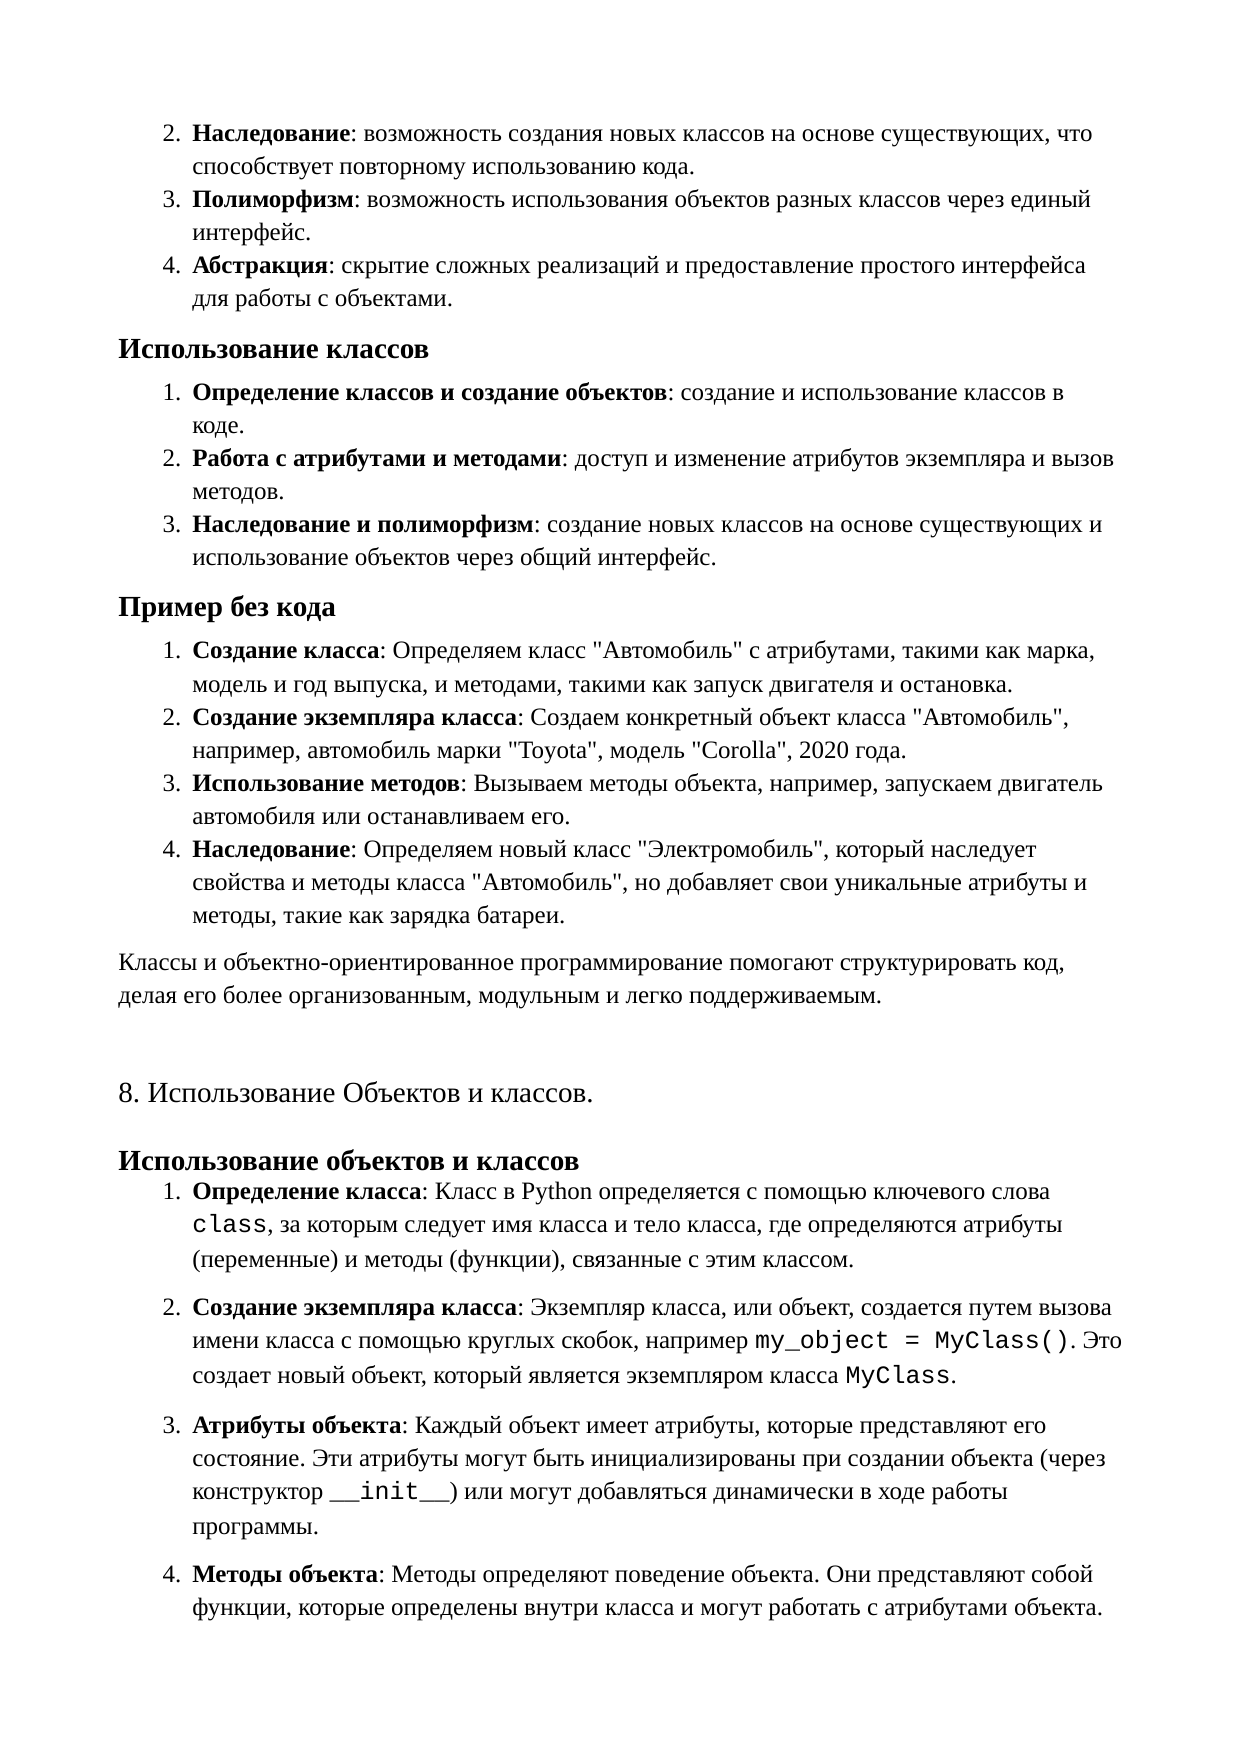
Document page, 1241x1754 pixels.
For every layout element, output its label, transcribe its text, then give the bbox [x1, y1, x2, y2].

list Создание экземпляра класса: Создаем конкретный объект класса "Автомобиль", например, автомобиль марки "Toyota", модель "Corolla", 2020 года. [162, 702, 1122, 763]
list Наследование: Определяем новый класс "Электромобиль", который наследует свойства и методы класса "Автомобиль", но добавляет свои уникальные атрибуты и методы, такие как зарядка батареи. [162, 834, 1122, 928]
list Определение классов и создание объектов: создание и использование классов в коде. [162, 377, 1122, 439]
list Полиморфизм: возможность использования объектов разных классов через единый интерфейс. [162, 184, 1122, 246]
list Абстракция: скрытие сложных реализаций и предоставление простого интерфейса для работы с объектами. [162, 250, 1122, 312]
list Определение класса: Класс в Python определяется с помощью ключевого слова class, за которым следует имя класса и тело класса, где определяются атрибуты (переменные) и методы (функции), связанные с этим классом. [162, 1176, 1122, 1273]
list Использование методов: Вызываем методы объекта, например, запускаем двигатель автомобиля или останавливаем его. [162, 768, 1122, 829]
text Классы и объектно-ориентированное программирование помогают структурировать код, делая его более организованным, модульным и легко поддерживаемым. [118, 947, 1122, 1009]
subtitle Использование объектов и классов [118, 1143, 1122, 1176]
list Наследование: возможность создания новых классов на основе существующих, что способствует повторному использованию кода. [162, 118, 1122, 180]
list Создание экземпляра класса: Экземпляр класса, или объект, создается путем вызова имени класса с помощью круглых скобок, например my_object = MyClass(). Это создает новый объект, который является экземпляром класса MyClass. [162, 1292, 1122, 1391]
list Наследование и полиморфизм: создание новых классов на основе существующих и использование объектов через общий интерфейс. [162, 509, 1122, 571]
list Работа с атрибутами и методами: доступ и изменение атрибутов экземпляра и вызов методов. [162, 443, 1122, 505]
list Атрибуты объекта: Каждый объект имеет атрибуты, которые представляют его состояние. Эти атрибуты могут быть инициализированы при создании объекта (через конструктор __init__) или могут добавляться динамически в ходе работы программы. [162, 1410, 1122, 1540]
subtitle Использование классов [118, 331, 1122, 364]
text 8. Использование Объектов и классов. [118, 1076, 1122, 1109]
list Создание класса: Определяем класс "Автомобиль" с атрибутами, такими как марка, модель и год выпуска, и методами, такими как запуск двигателя и остановка. [162, 636, 1122, 697]
list Методы объекта: Методы определяют поведение объекта. Они представляют собой функции, которые определены внутри класса и могут работать с атрибутами объекта. [162, 1559, 1122, 1621]
subtitle Пример без кода [118, 589, 1122, 623]
